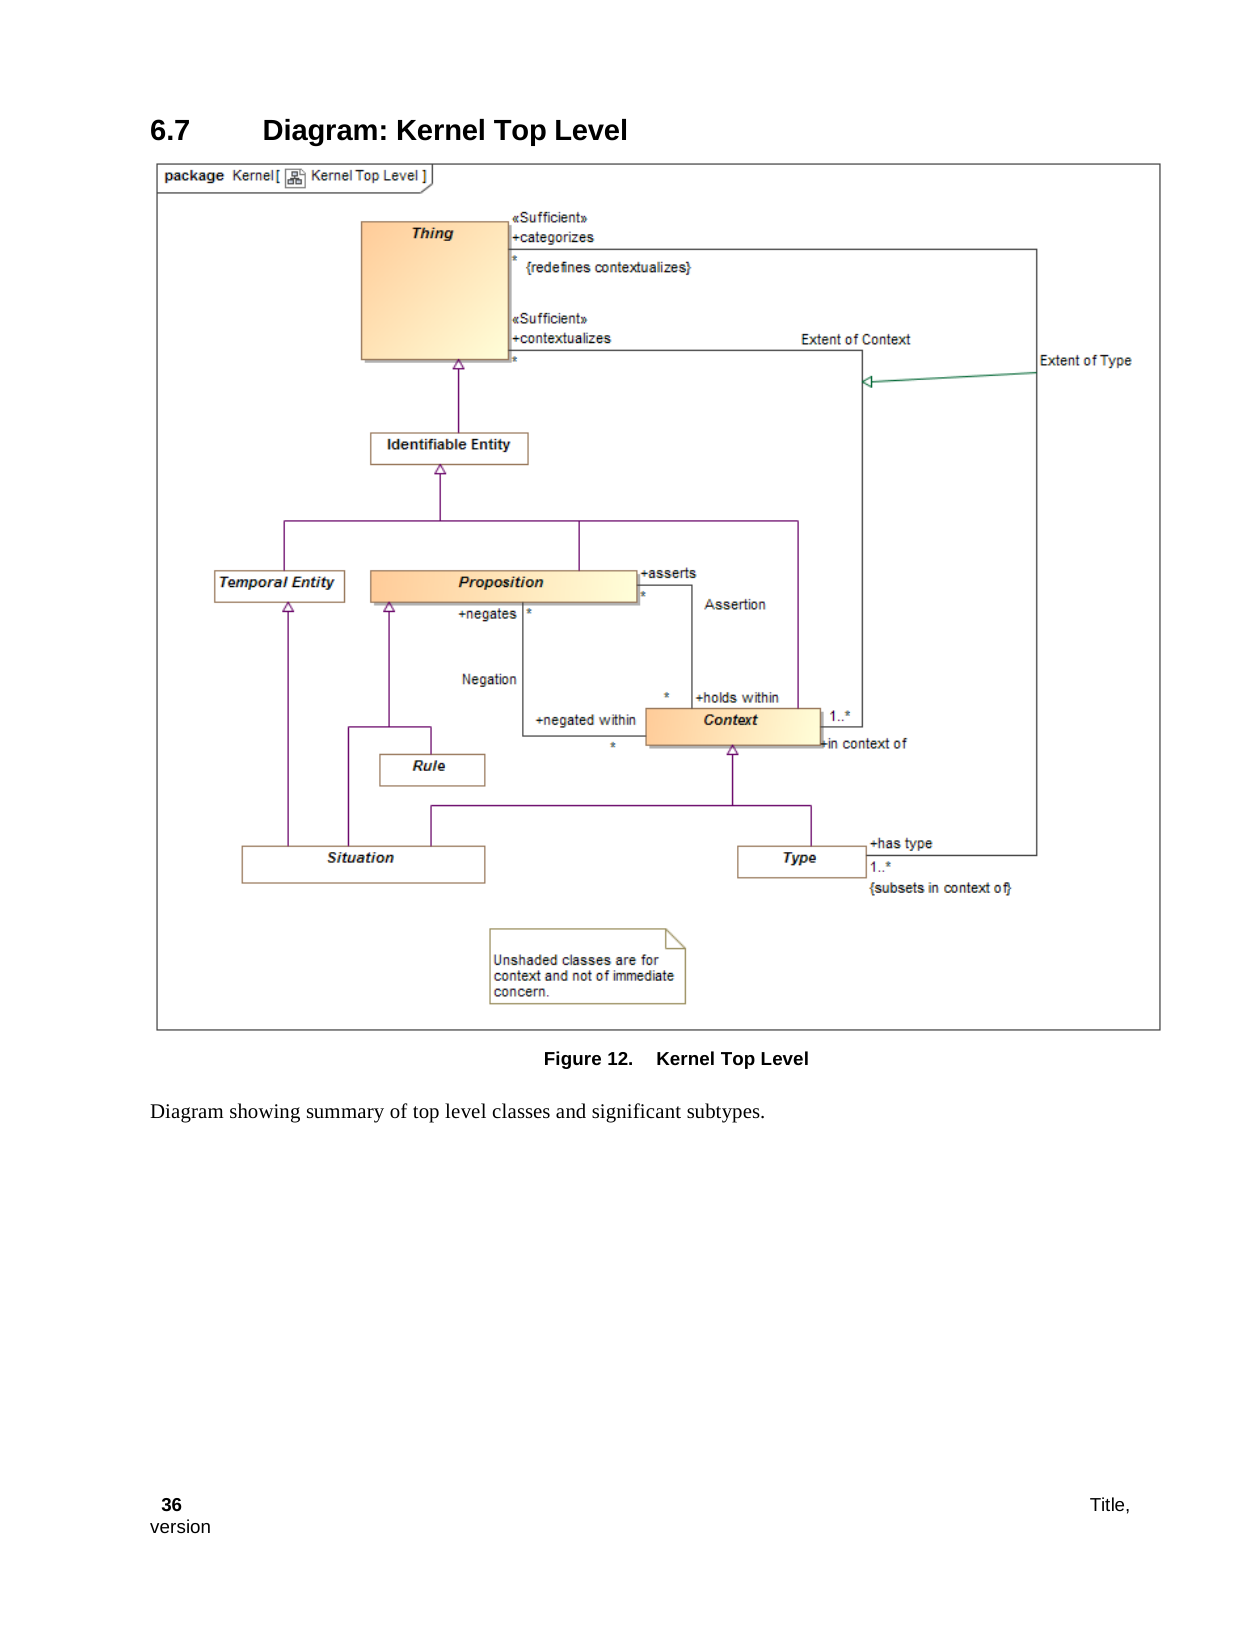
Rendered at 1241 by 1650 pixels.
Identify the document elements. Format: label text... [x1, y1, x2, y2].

list Kernel Top Level [187, 1048, 1165, 1070]
picture [150, 157, 1166, 1036]
subtitle Diagram: Kernel Top Level [150, 112, 1165, 146]
text Diagram showing summary of top level classes and significant subtypes. [150, 1099, 1165, 1123]
